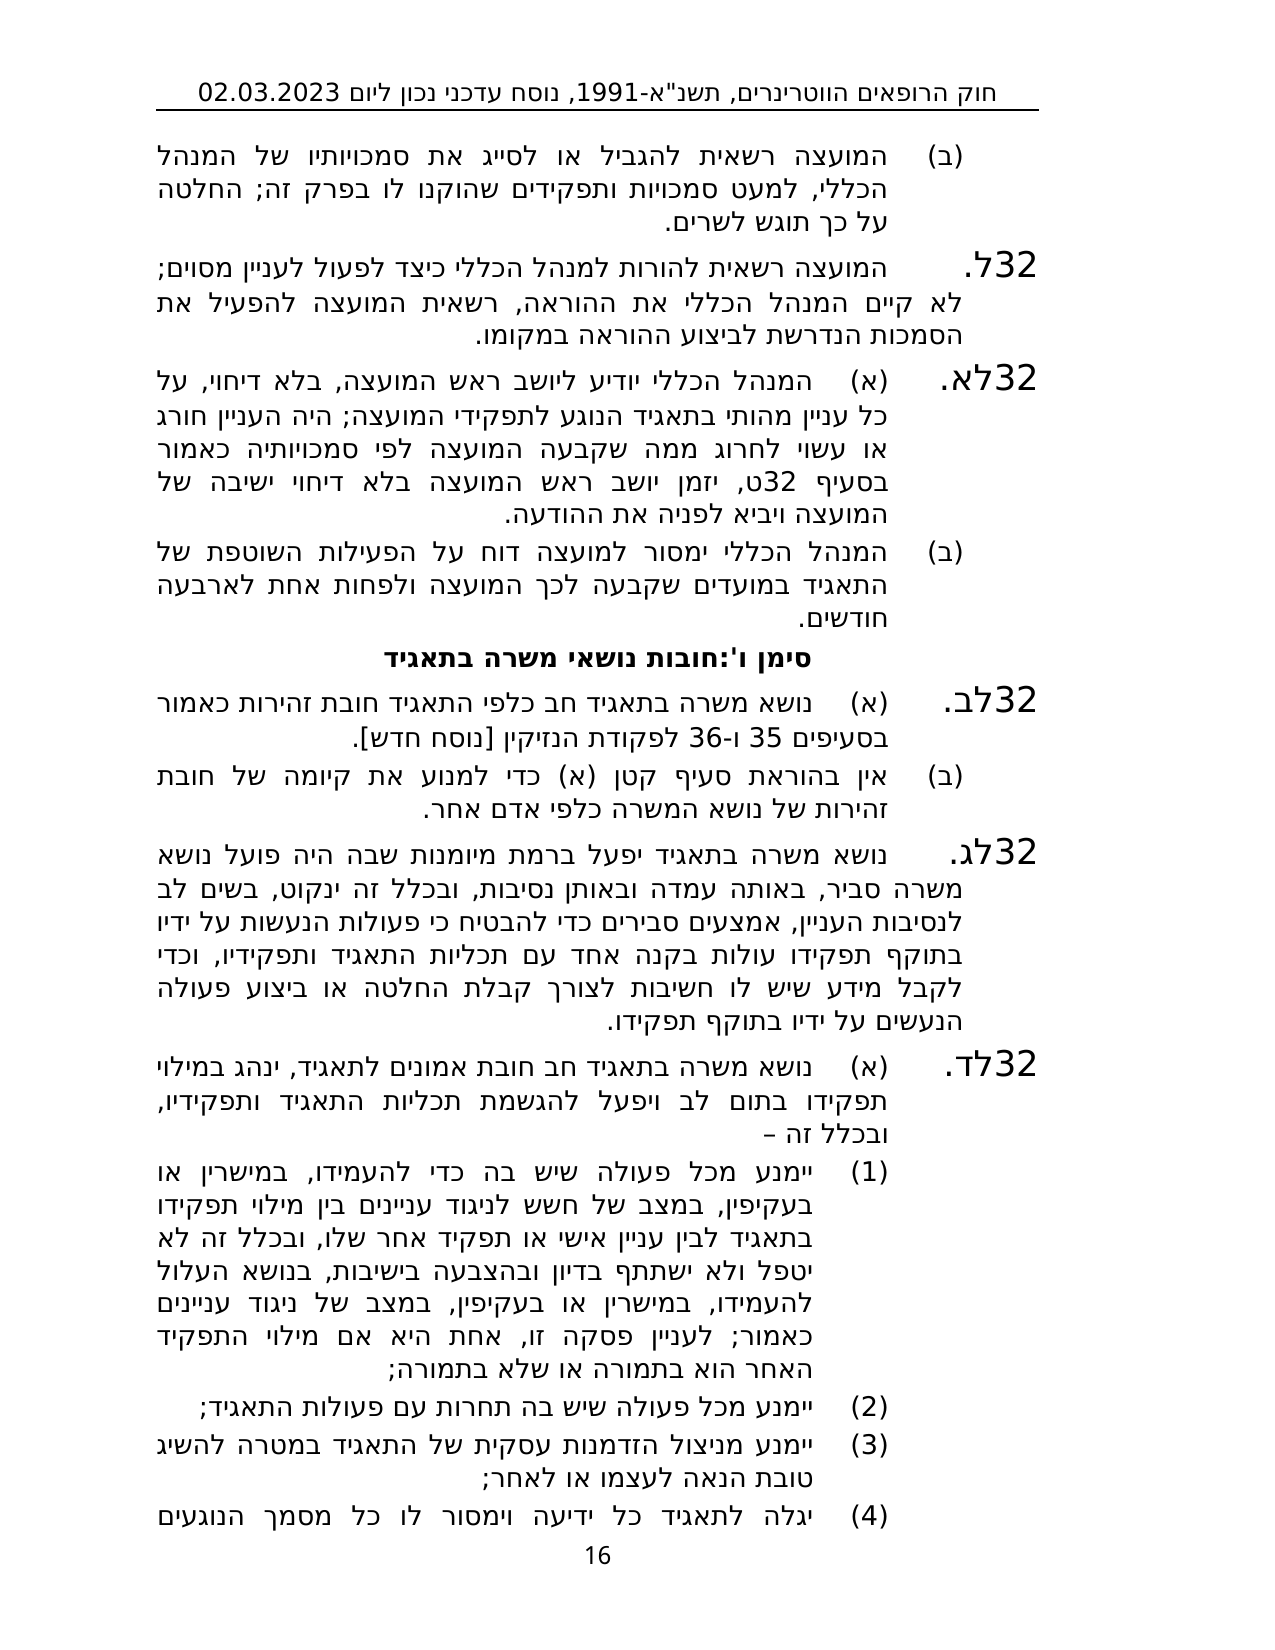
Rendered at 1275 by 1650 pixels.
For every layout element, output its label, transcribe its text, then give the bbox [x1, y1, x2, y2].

text 32לג. נושא משרה בתאגיד יפעל ברמת מיומנות שבה היה פועל נושא משרה סביר, באותה עמדה ובאותן נסיבות, ובכלל זה ינקוט, בשים לב לנסיבות העניין, אמצעים סבירים כדי להבטיח כי פעולות הנעשות על ידיו בתוקף תפקידו עולות בקנה אחד עם תכליות התאגיד ותפקידיו, וכדי לקבל מידע שיש לו חשיבות לצורך קבלת החלטה או ביצוע פעולה הנעשים על ידיו בתוקף תפקידו. [156, 1144, 1039, 1350]
text (ב) המועצה רשאית להגביל או לסייג את סמכויותיו של המנהל הכללי, למעט סמכויות ותפקידים שהוקנו לו בפרק זה; החלטה על כך תוגש לשרים. [156, 454, 964, 551]
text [156, 1469, 889, 1534]
text 32לא. (א) המנהל הכללי יודיע ליושב ראש המועצה, בלא דיחוי, על כל עניין מהותי בתאגיד הנוגע לתפקידי המועצה; היה העניין חורג או עשוי לחרוג ממה שקבעה המועצה לפי סמכויותיה כאמור בסעיף 32ט, יזמן יושב ראש המועצה בלא דיחוי ישיבה של המועצה ויביא לפניה את ההודעה. [156, 671, 1039, 843]
text 32כט. (א) למנהל הכללי יהיו נתונות כל סמכויות הניהול והביצוע הדרושות לניהול השוטף של התאגיד שאינן נתונות לפי חוק זה למועצה, והוא יהיה נתון לפיקוחה. [156, 341, 1039, 447]
text (ב) המנהל הכללי ימסור למועצה דוח על הפעילות השוטפת של התאגיד במועדים שקבעה לכך המועצה ולפחות אחת לארבעה חודשים. [156, 850, 964, 947]
text 32כח. המנהל הכללי אחראי לניהול השוטף של ענייני התאגיד בהתאם למדיניות שקבעה המועצה ובכפוף להנחיותיה. [156, 260, 1039, 334]
text 32לב. (א) נושא משרה בתאגיד חב כלפי התאגיד חובת זהירות כאמור בסעיפים 35 ו-36 לפקודת הנזיקין [נוסח חדש]. [156, 993, 1039, 1067]
text 32לד. (א) נושא משרה בתאגיד חב חובת אמונים לתאגיד, ינהג במילוי תפקידו בתום לב ויפעל להגשמת תכליות התאגיד ותפקידיו, ובכלל זה – [156, 1356, 1039, 1463]
text (ב) אין בהוראת סעיף קטן (א) כדי למנוע את קיומה של חובת זהירות של נושא המשרה כלפי אדם אחר. [156, 1074, 964, 1138]
text סימן ו':חובות נושאי משרה בתאגיד [156, 956, 1039, 987]
text 32ל. המועצה רשאית להורות למנהל הכללי כיצד לפעול לעניין מסוים; לא קיים המנהל הכללי את ההוראה, רשאית המועצה להפעיל את הסמכות הנדרשת לביצוע ההוראה במקומו. [156, 558, 1039, 664]
text 32כז. על מי שהתמנה למנהל הכללי של התאגיד תחול חובת ההצהרה החלה על מנהל כללי של חברה ממשלתית לפי סעיף 38 לחוק החברות הממשלתיות. [156, 147, 1039, 254]
